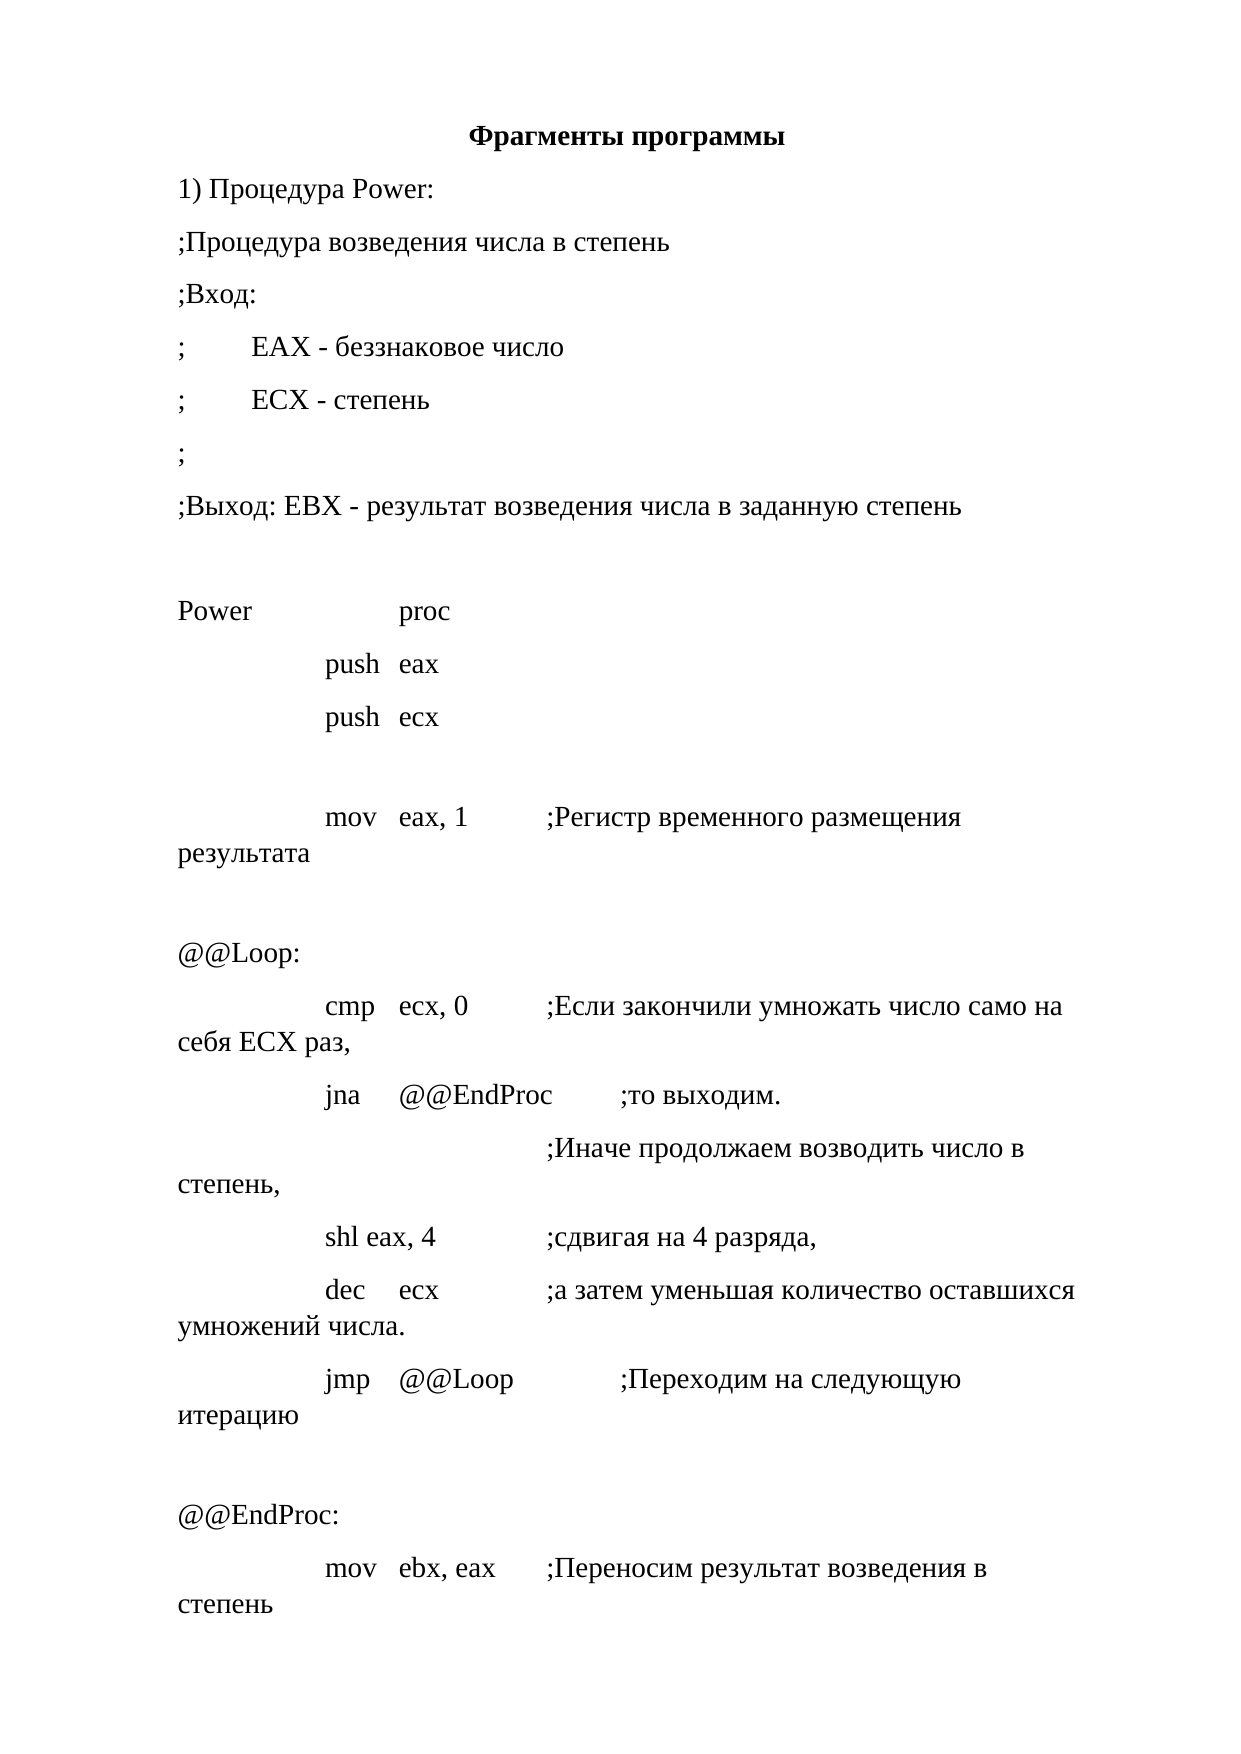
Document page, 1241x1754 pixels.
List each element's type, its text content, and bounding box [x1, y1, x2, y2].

text jmp @@Loop ;Переходим на следующую итерацию [177, 1361, 1077, 1430]
text @@Loop: [177, 935, 1077, 969]
text shl eax, 4 ;сдвигая на 4 разряда, [177, 1219, 1077, 1252]
text push ecx [177, 699, 1077, 733]
text Power proc [177, 593, 1077, 627]
text dec ecx ;а затем уменьшая количество оставшихся умножений числа. [177, 1272, 1077, 1341]
text push eax [177, 646, 1077, 680]
text ; ECX - степень [177, 382, 1077, 416]
text @@EndProc: [177, 1497, 1077, 1531]
text ;Выход: EBX - результат возведения числа в заданную степень [177, 488, 1077, 521]
text ;Иначе продолжаем возводить число в степень, [177, 1130, 1077, 1200]
text ;Вход: [177, 277, 1077, 310]
text 1) Процедура Power: [177, 171, 1077, 204]
text mov ebx, eax ;Переносим результат возведения в степень [177, 1550, 1077, 1619]
text ; [177, 435, 1077, 468]
text ; EAX - беззнаковое число [177, 329, 1077, 363]
text jna @@EndProc ;то выходим. [177, 1077, 1077, 1111]
text cmp ecx, 0 ;Если закончили умножать число само на себя ECX раз, [177, 988, 1077, 1058]
text mov eax, 1 ;Регистр временного размещения результата [177, 799, 1077, 869]
text Фрагменты программы [177, 118, 1077, 152]
text ;Процедура возведения числа в степень [177, 224, 1077, 257]
